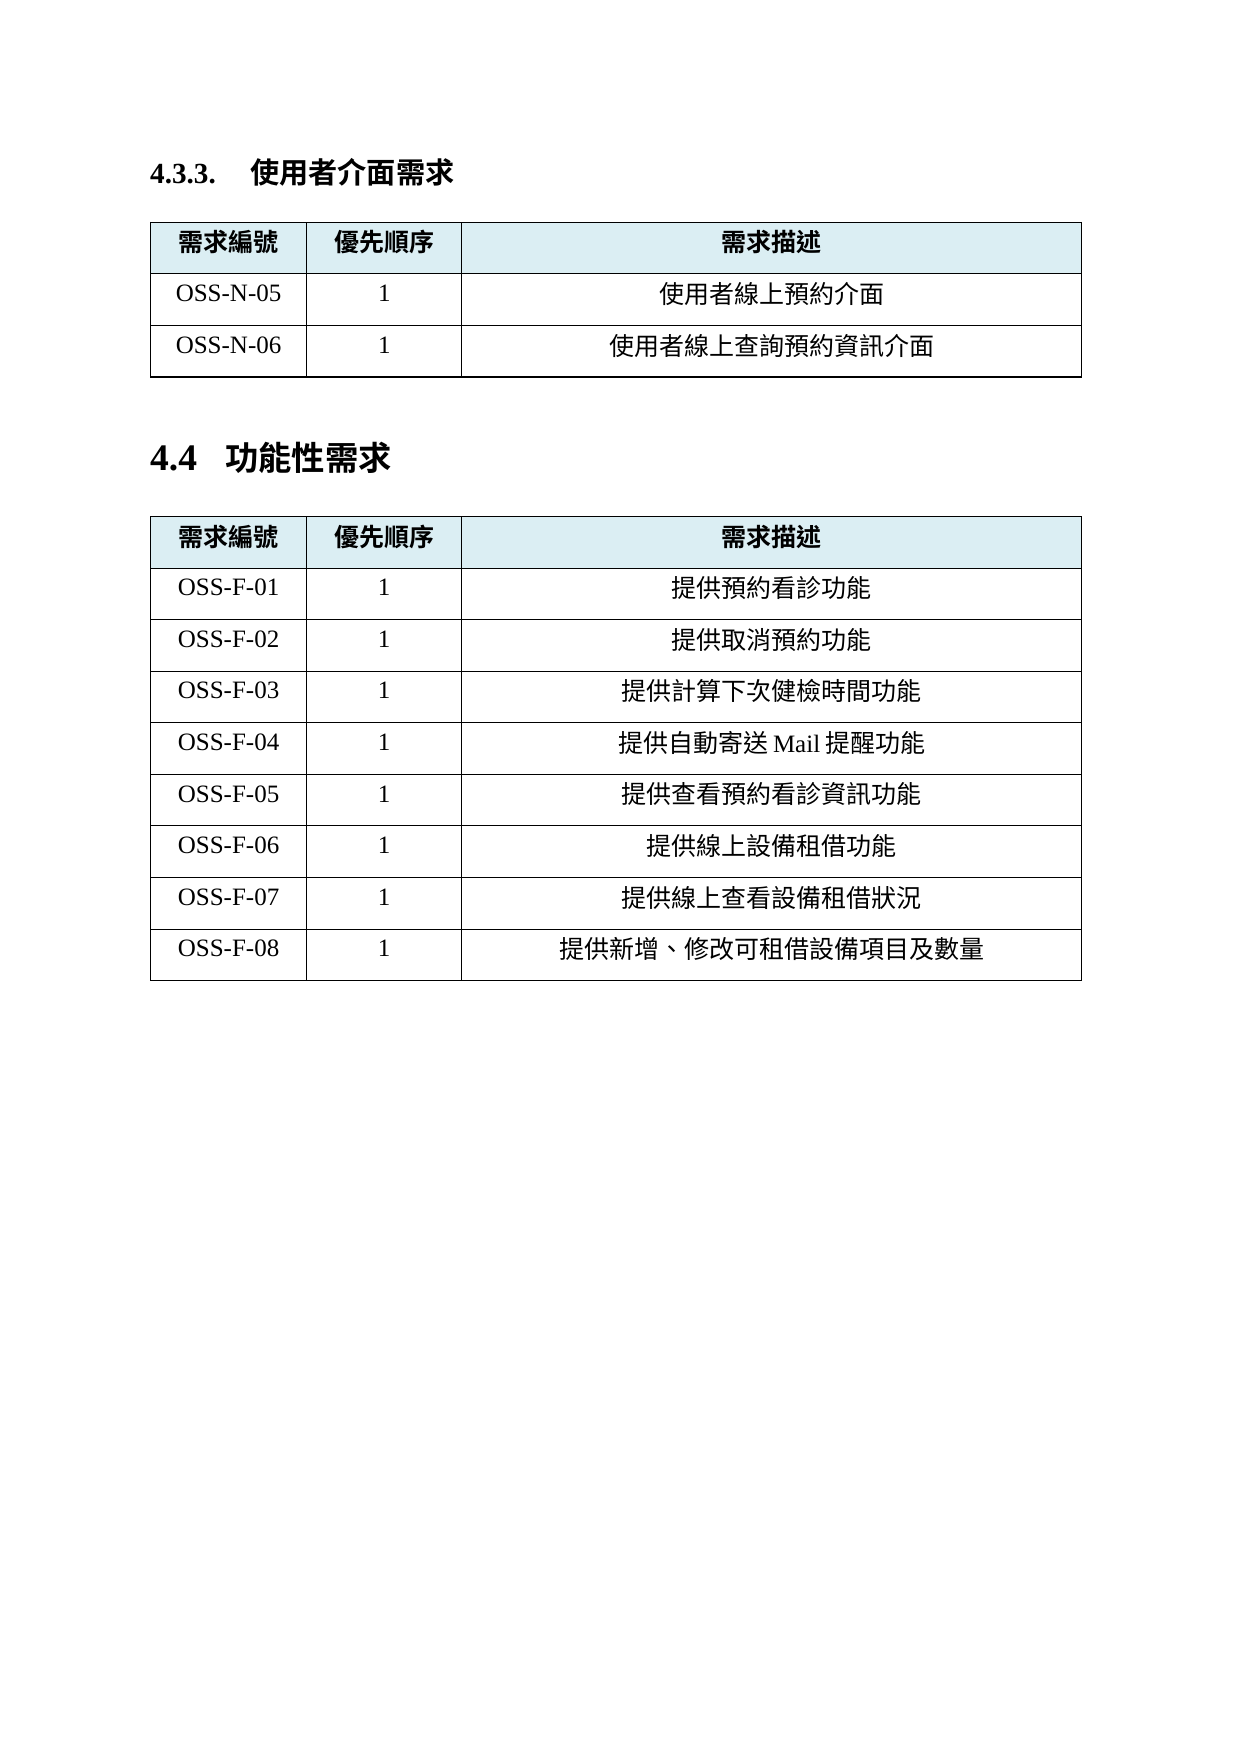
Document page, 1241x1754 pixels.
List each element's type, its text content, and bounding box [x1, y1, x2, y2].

table_cell 提供線上查看設備租借狀況 [462, 878, 1081, 928]
table_cell 使用者線上預約介面 [462, 274, 1081, 325]
subtitle 使用者介面需求 [150, 150, 1090, 192]
table_cell OSS-F-08 [151, 930, 306, 980]
table_cell OSS-F-03 [151, 672, 306, 722]
table_cell 提供計算下次健檢時間功能 [462, 672, 1081, 722]
table_cell 1 [307, 826, 461, 877]
table_cell 提供線上設備租借功能 [462, 826, 1081, 877]
table_cell OSS-N-05 [151, 274, 306, 325]
table_header 需求描述 [462, 223, 1081, 273]
table_cell 使用者線上查詢預約資訊介面 [462, 326, 1081, 376]
table_cell 1 [307, 620, 461, 671]
table_cell OSS-F-05 [151, 775, 306, 825]
table_cell 1 [307, 274, 461, 325]
table_cell 提供查看預約看診資訊功能 [462, 775, 1081, 825]
table_cell 提供新增、修改可租借設備項目及數量 [462, 930, 1081, 980]
table_cell 提供自動寄送Mail提醒功能 [462, 723, 1081, 774]
table_cell OSS-F-07 [151, 878, 306, 928]
table_header 優先順序 [307, 223, 461, 273]
table_cell OSS-F-04 [151, 723, 306, 774]
table_header 需求編號 [151, 517, 306, 568]
table_cell 1 [307, 326, 461, 376]
table_header 需求編號 [151, 223, 306, 273]
table_cell 1 [307, 672, 461, 722]
table_cell 1 [307, 930, 461, 980]
table_header 需求描述 [462, 517, 1081, 568]
table_cell OSS-F-01 [151, 569, 306, 619]
table_cell 提供取消預約功能 [462, 620, 1081, 671]
table_cell 1 [307, 878, 461, 928]
table_cell 提供預約看診功能 [462, 569, 1081, 619]
table_cell OSS-F-02 [151, 620, 306, 671]
table_cell 1 [307, 569, 461, 619]
table_cell 1 [307, 723, 461, 774]
table_cell OSS-F-06 [151, 826, 306, 877]
subtitle 功能性需求 [150, 431, 1090, 479]
table_cell 1 [307, 775, 461, 825]
table_cell OSS-N-06 [151, 326, 306, 376]
table_header 優先順序 [307, 517, 461, 568]
